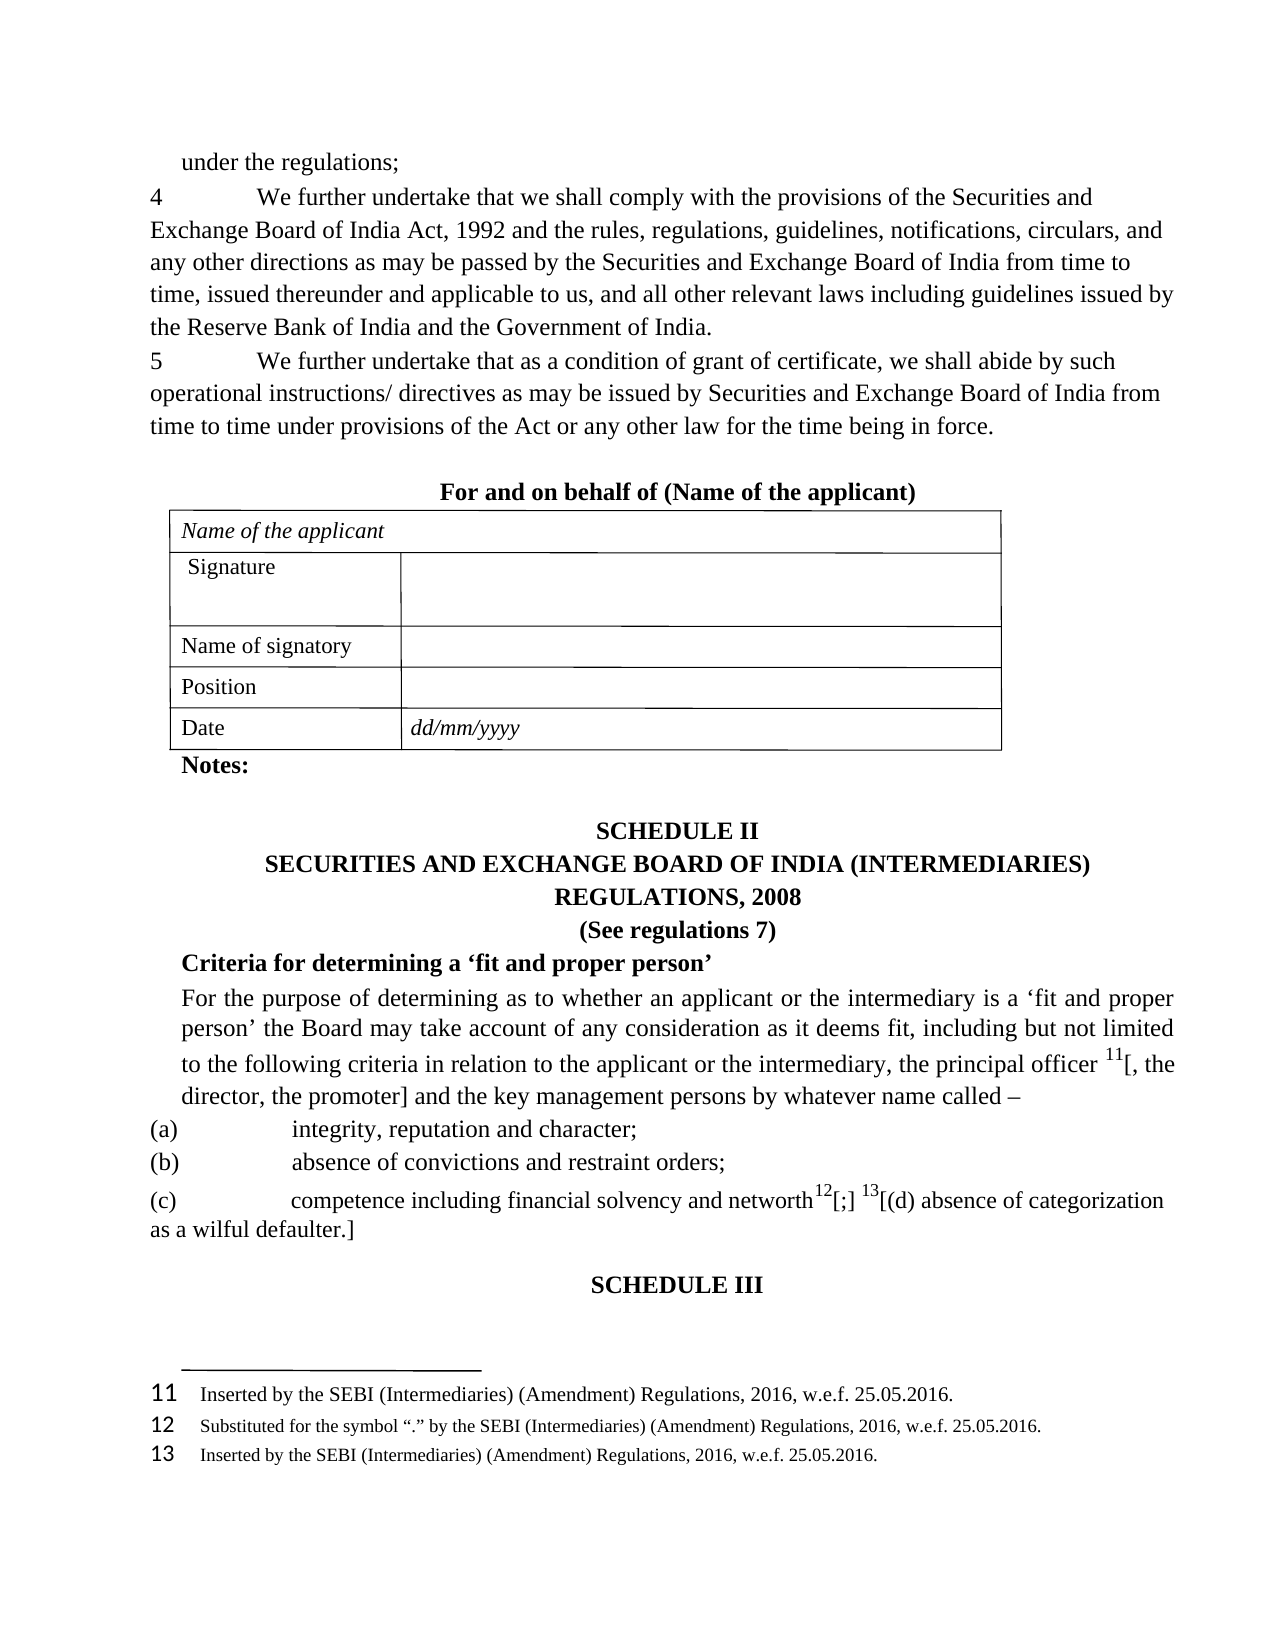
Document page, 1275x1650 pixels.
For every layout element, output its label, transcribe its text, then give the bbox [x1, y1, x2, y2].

list We further undertake that we shall comply with the provisions of the Securities and Exchange Board of India Act, 1992 and the rules, regulations, guidelines, notifications, circulars, and any other directions as may be passed by the Securities and Exchange Board of India from time to time, issued thereunder and applicable to us, and all other relevant laws including guidelines issued by the Reserve Bank of India and the Government of India. [150, 182, 1175, 341]
list Inserted by the SEBI (Intermediaries) (Amendment) Regulations, 2016, w.e.f. 25.05.2016. [150, 1444, 1175, 1466]
list We further undertake that as a condition of grant of certificate, we shall abide by such operational instructions/ directives as may be issued by Securities and Exchange Board of India from time to time under provisions of the Act or any other law for the time being in force. [150, 346, 1175, 439]
list absence of convictions and restraint orders; [150, 1147, 1175, 1175]
text Position [181, 673, 1175, 699]
list Inserted by the SEBI (Intermediaries) (Amendment) Regulations, 2016, w.e.f. 25.05.2016. [150, 1375, 1175, 1408]
text For and on behalf of (Name of the applicant) [439, 477, 1175, 506]
list Substituted for the symbol “.” by the SEBI (Intermediaries) (Amendment) Regulations, 2016, w.e.f. 25.05.2016. [150, 1415, 1175, 1437]
text Criteria for determining a ‘fit and proper person’ [181, 948, 1175, 977]
text For the purpose of determining as to whether an applicant or the intermediary is a ‘fit and proper person’ the Board may take account of any consideration as it deems fit, including but not limited to the following criteria in relation to the applicant or the intermediary, the principal officer 11[, the director, the promoter] and the key management persons by whatever name called – [181, 983, 1175, 1110]
text under the regulations; [181, 147, 1175, 176]
text REGULATIONS, 2008 [554, 882, 1175, 911]
text SECURITIES AND EXCHANGE BOARD OF INDIA (INTERMEDIARIES) [264, 849, 1175, 878]
list competence including financial solvency and networth12[;] 13[(d) absence of categorization as a wilful defaulter.] [150, 1179, 1175, 1243]
text Signature [187, 553, 1175, 579]
text (See regulations 7) [579, 915, 1175, 944]
text Date dd/mm/yyyy [181, 714, 1175, 740]
list integrity, reputation and character; [150, 1114, 1175, 1142]
text Name of signatory [181, 632, 1175, 658]
text SCHEDULE III [150, 1270, 1204, 1298]
text Notes: [181, 750, 1175, 779]
text SCHEDULE II [596, 816, 1175, 845]
text Name of the applicant [181, 517, 1175, 543]
